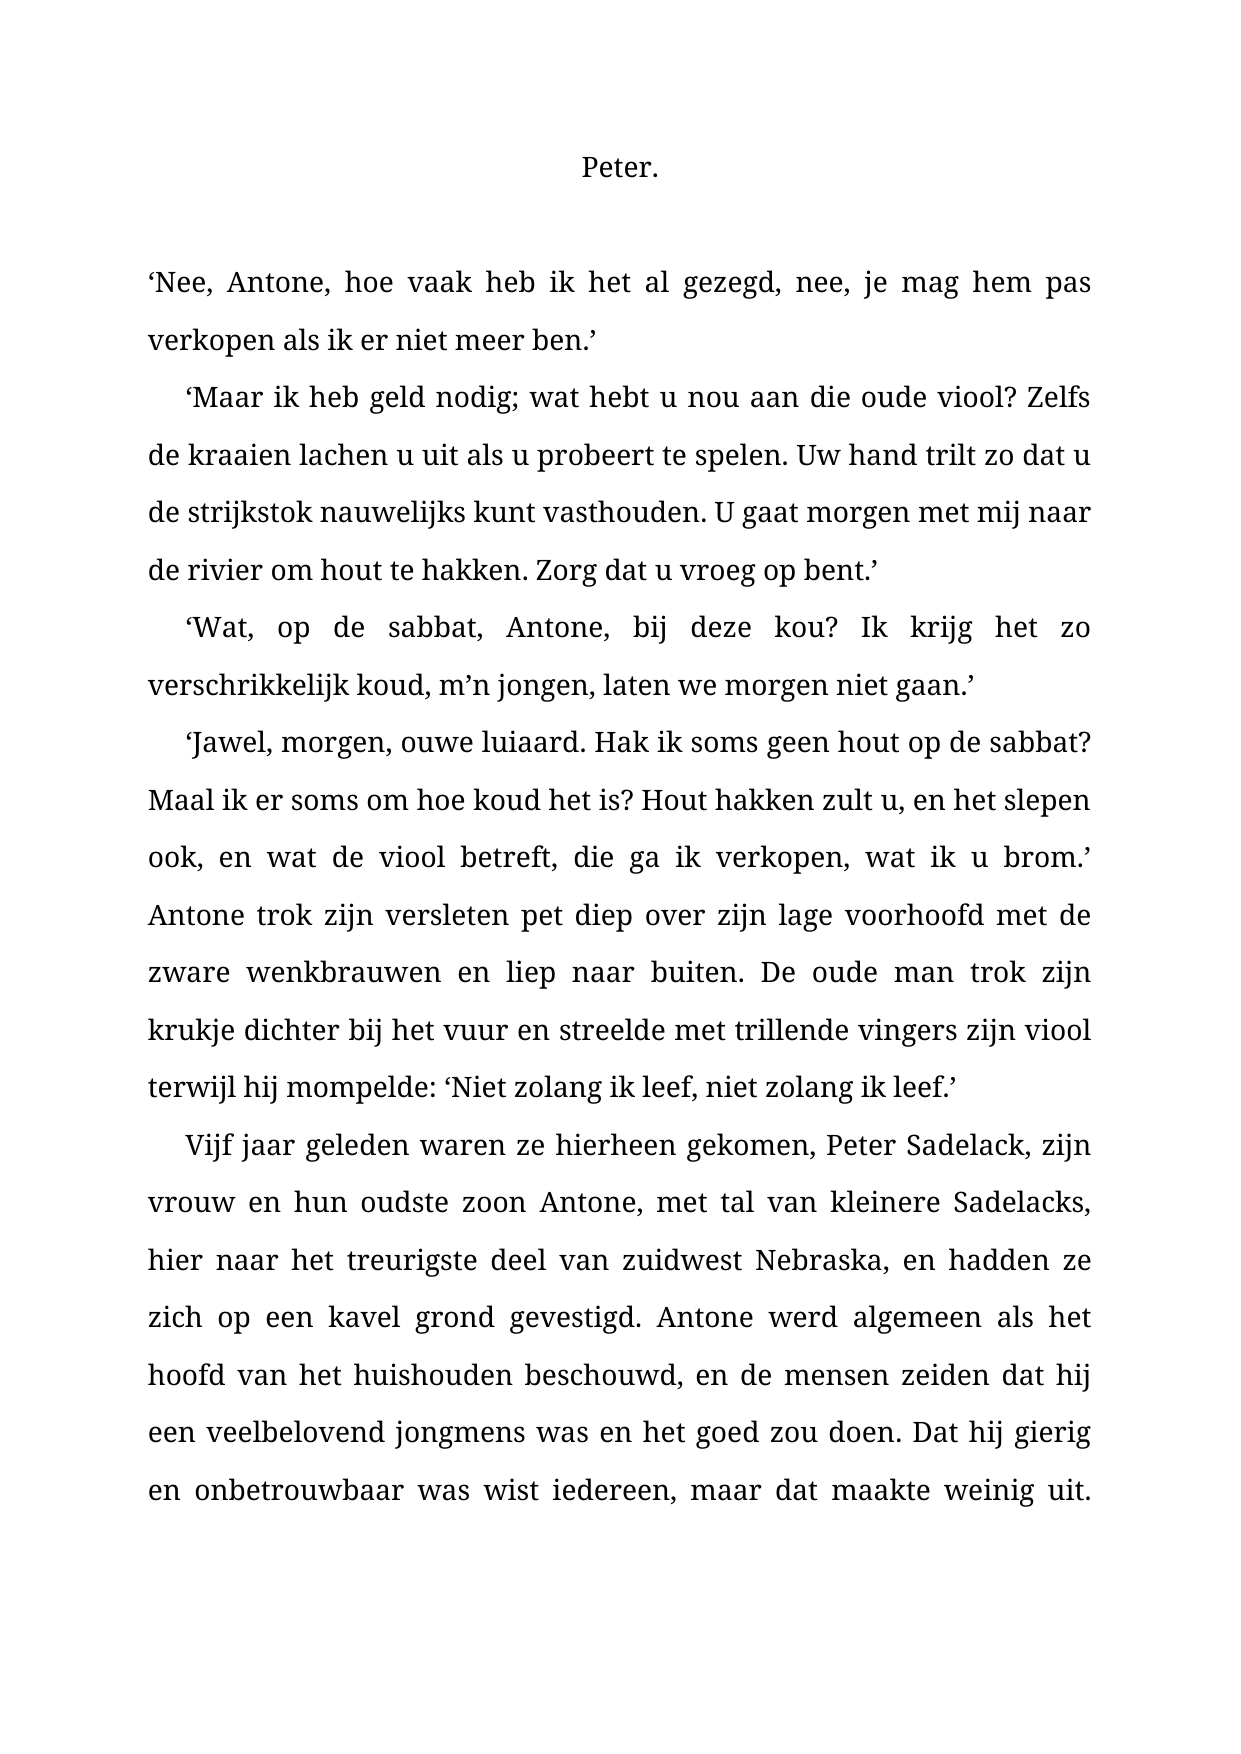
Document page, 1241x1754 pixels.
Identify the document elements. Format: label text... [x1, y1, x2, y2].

text ‘Nee, Antone, hoe vaak heb ik het al gezegd, nee, je mag hem pas verkopen als ik er niet meer ben.’ [148, 263, 1093, 358]
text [148, 1125, 1093, 1508]
text ‘Wat, op de sabbat, Antone, bij deze kou? Ik krijg het zo verschrikkelijk koud, m’n jongen, laten we morgen niet gaan.’ [148, 608, 1093, 703]
text ‘Jawel, morgen, ouwe luiaard. Hak ik soms geen hout op de sabbat? Maal ik er soms om hoe koud het is? Hout hakken zult u, en het slepen ook, en wat de viool betreft, die ga ik verkopen, wat ik u brom.’ Antone trok zijn versleten pet diep over zijn lage voorhoofd met de zware wenkbrauwen en liep naar buiten. De oude man trok zijn krukje dichter bij het vuur en streelde met trillende vingers zijn viool terwijl hij mompelde: ‘Niet zolang ik leef, niet zolang ik leef.’ [148, 723, 1093, 1106]
text ‘Maar ik heb geld nodig; wat hebt u nou aan die oude viool? Zelfs de kraaien lachen u uit als u probeert te spelen. Uw hand trilt zo dat u de strijkstok nauwelijks kunt vasthouden. U gaat morgen met mij naar de rivier om hout te hakken. Zorg dat u vroeg op bent.’ [148, 378, 1093, 588]
text Peter. [148, 148, 1093, 186]
